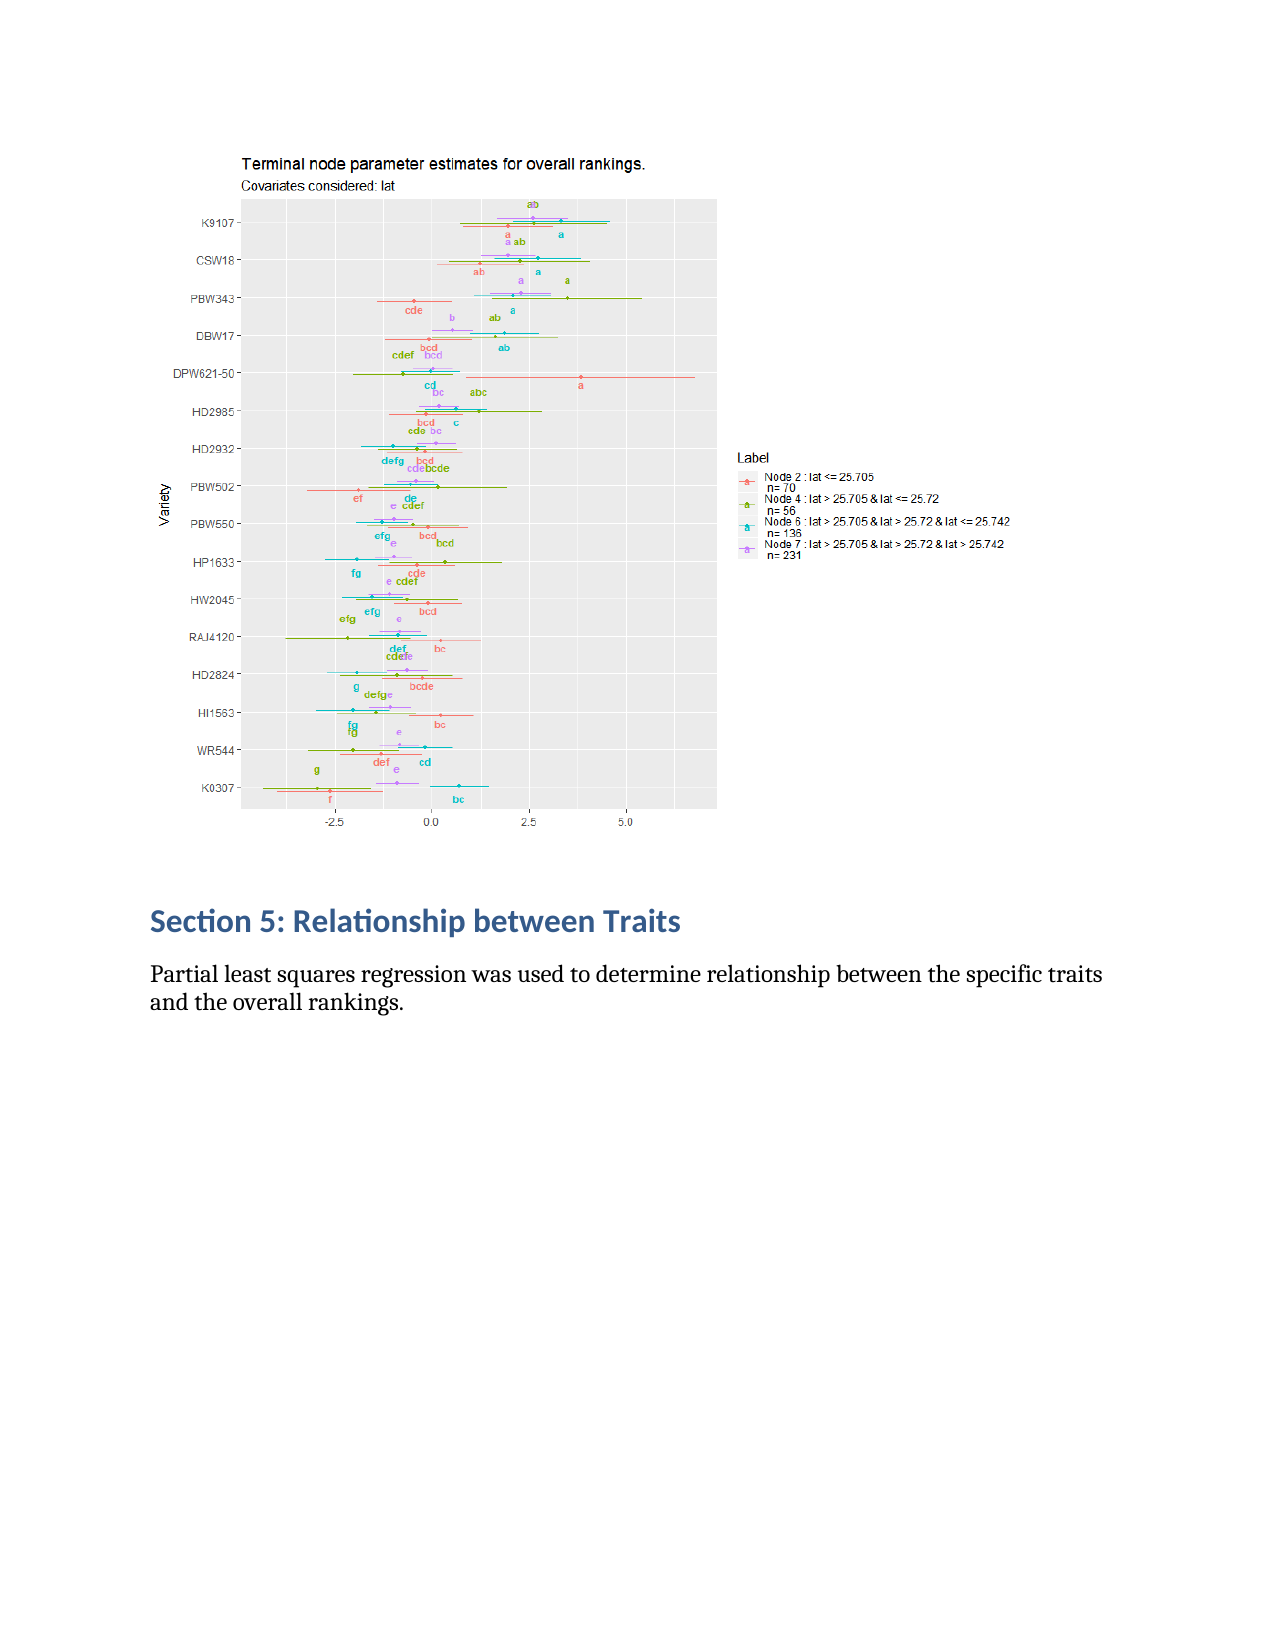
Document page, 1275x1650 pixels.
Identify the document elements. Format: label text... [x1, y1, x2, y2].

subtitle Section 5: Relationship between Traits [150, 900, 1125, 941]
picture [150, 150, 1025, 850]
text Partial least squares regression was used to determine relationship between the specific traits and the overall rankings. [150, 959, 1125, 1017]
